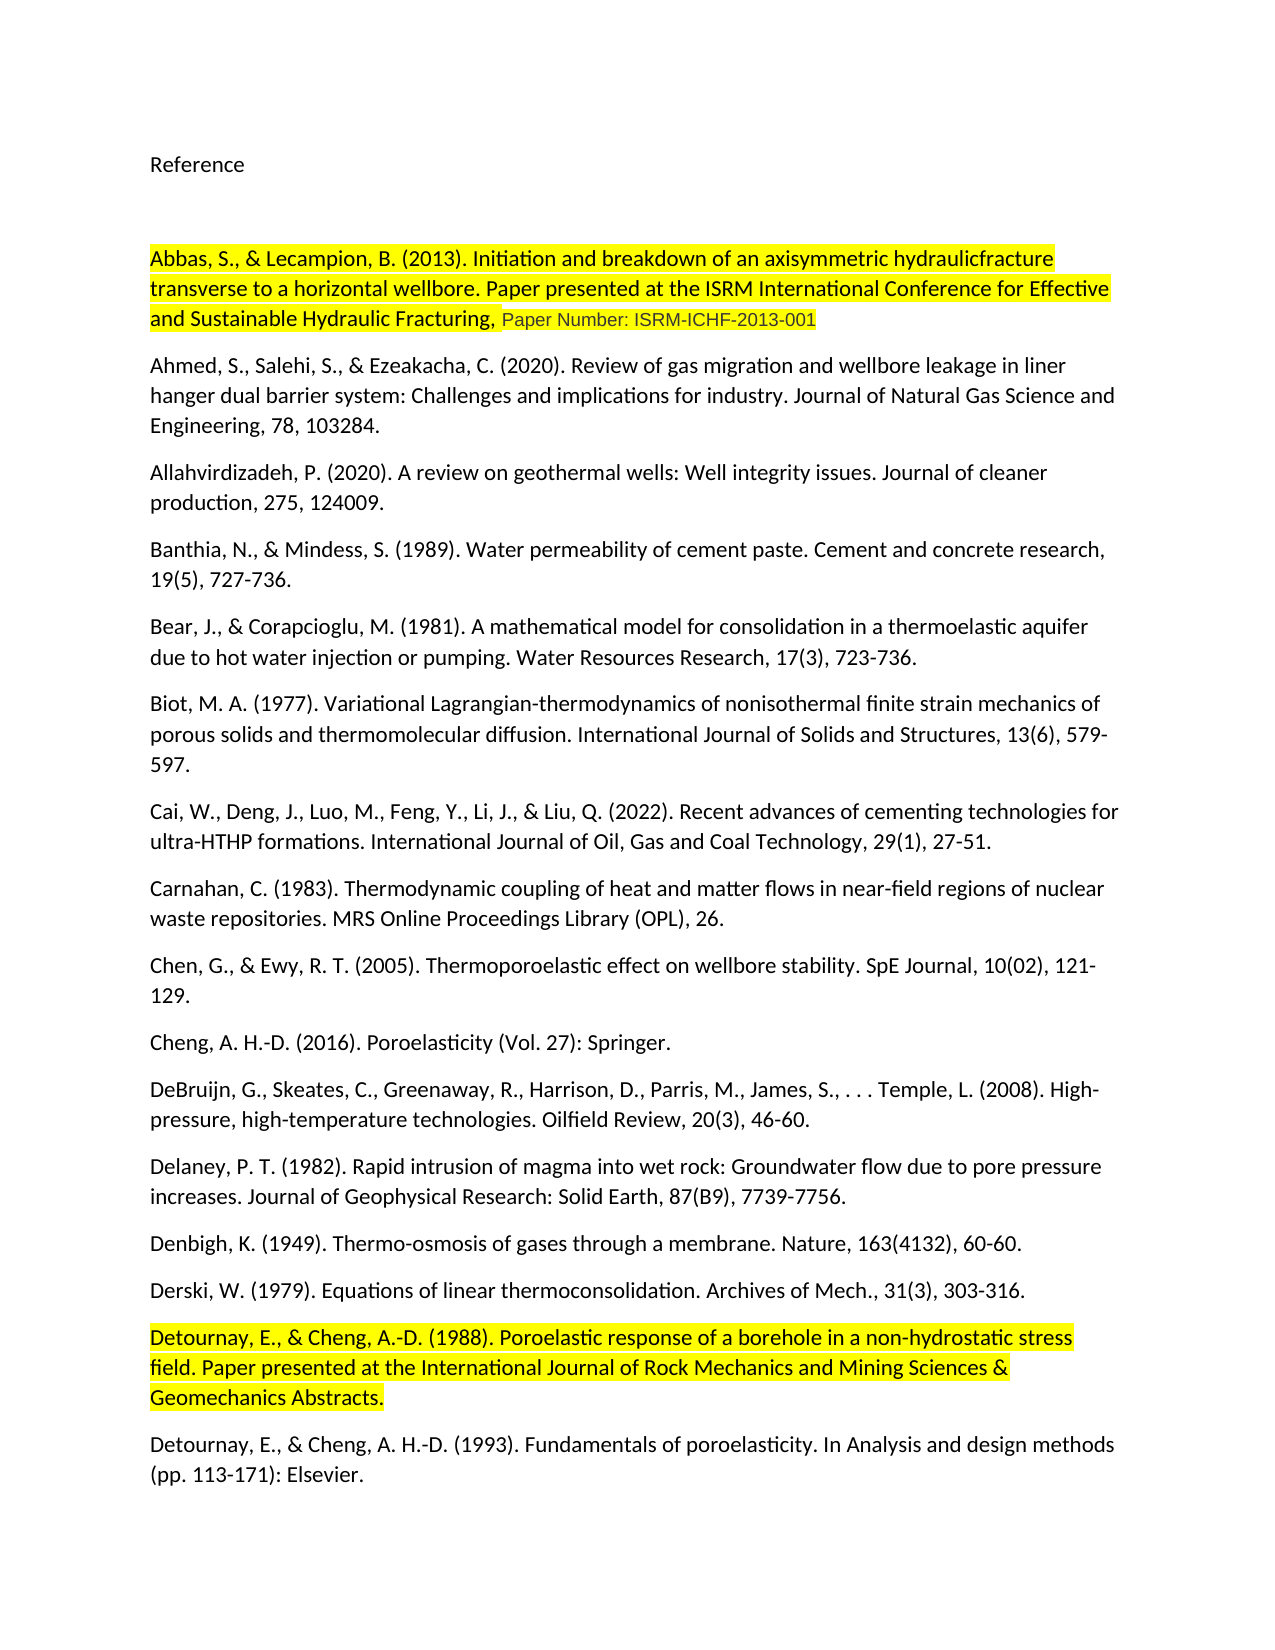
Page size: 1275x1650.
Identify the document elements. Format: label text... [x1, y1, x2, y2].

text Carnahan, C. (1983). Thermodynamic coupling of heat and matter flows in near-field regions of nuclear waste repositories. MRS Online Proceedings Library (OPL), 26. [150, 874, 1125, 932]
text Abbas, S., & Lecampion, B. (2013). Initiation and breakdown of an axisymmetric hydraulicfracture transverse to a horizontal wellbore. Paper presented at the ISRM International Conference for Effective and Sustainable Hydraulic Fracturing, Paper Number: ISRM-ICHF-2013-001 [150, 244, 1125, 332]
text Delaney, P. T. (1982). Rapid intrusion of magma into wet rock: Groundwater flow due to pore pressure increases. Journal of Geophysical Research: Solid Earth, 87(B9), 7739-7756. [150, 1152, 1125, 1210]
text Allahvirdizadeh, P. (2020). A review on geothermal wells: Well integrity issues. Journal of cleaner production, 275, 124009. [150, 458, 1125, 517]
text Cai, W., Deng, J., Luo, M., Feng, Y., Li, J., & Liu, Q. (2022). Recent advances of cementing technologies for ultra-HTHP formations. International Journal of Oil, Gas and Coal Technology, 29(1), 27-51. [150, 797, 1125, 855]
text Chen, G., & Ewy, R. T. (2005). Thermoporoelastic effect on wellbore stability. SpE Journal, 10(02), 121-129. [150, 951, 1125, 1009]
text Derski, W. (1979). Equations of linear thermoconsolidation. Archives of Mech., 31(3), 303-316. [150, 1276, 1125, 1304]
text Biot, M. A. (1977). Variational Lagrangian-thermodynamics of nonisothermal finite strain mechanics of porous solids and thermomolecular diffusion. International Journal of Solids and Structures, 13(6), 579-597. [150, 689, 1125, 778]
text Detournay, E., & Cheng, A.-D. (1988). Poroelastic response of a borehole in a non-hydrostatic stress field. Paper presented at the International Journal of Rock Mechanics and Mining Sciences & Geomechanics Abstracts. [150, 1323, 1125, 1411]
text Detournay, E., & Cheng, A. H.-D. (1993). Fundamentals of poroelasticity. In Analysis and design methods (pp. 113-171): Elsevier. [150, 1430, 1125, 1488]
text Bear, J., & Corapcioglu, M. (1981). A mathematical model for consolidation in a thermoelastic aquifer due to hot water injection or pumping. Water Resources Research, 17(3), 723-736. [150, 612, 1125, 671]
text Reference [150, 150, 1125, 178]
text Ahmed, S., Salehi, S., & Ezeakacha, C. (2020). Review of gas migration and wellbore leakage in liner hanger dual barrier system: Challenges and implications for industry. Journal of Natural Gas Science and Engineering, 78, 103284. [150, 351, 1125, 439]
text Banthia, N., & Mindess, S. (1989). Water permeability of cement paste. Cement and concrete research, 19(5), 727-736. [150, 535, 1125, 594]
text Denbigh, K. (1949). Thermo-osmosis of gases through a membrane. Nature, 163(4132), 60-60. [150, 1229, 1125, 1257]
text Cheng, A. H.-D. (2016). Poroelasticity (Vol. 27): Springer. [150, 1028, 1125, 1056]
text DeBruijn, G., Skeates, C., Greenaway, R., Harrison, D., Parris, M., James, S., . . . Temple, L. (2008). High-pressure, high-temperature technologies. Oilfield Review, 20(3), 46-60. [150, 1075, 1125, 1133]
